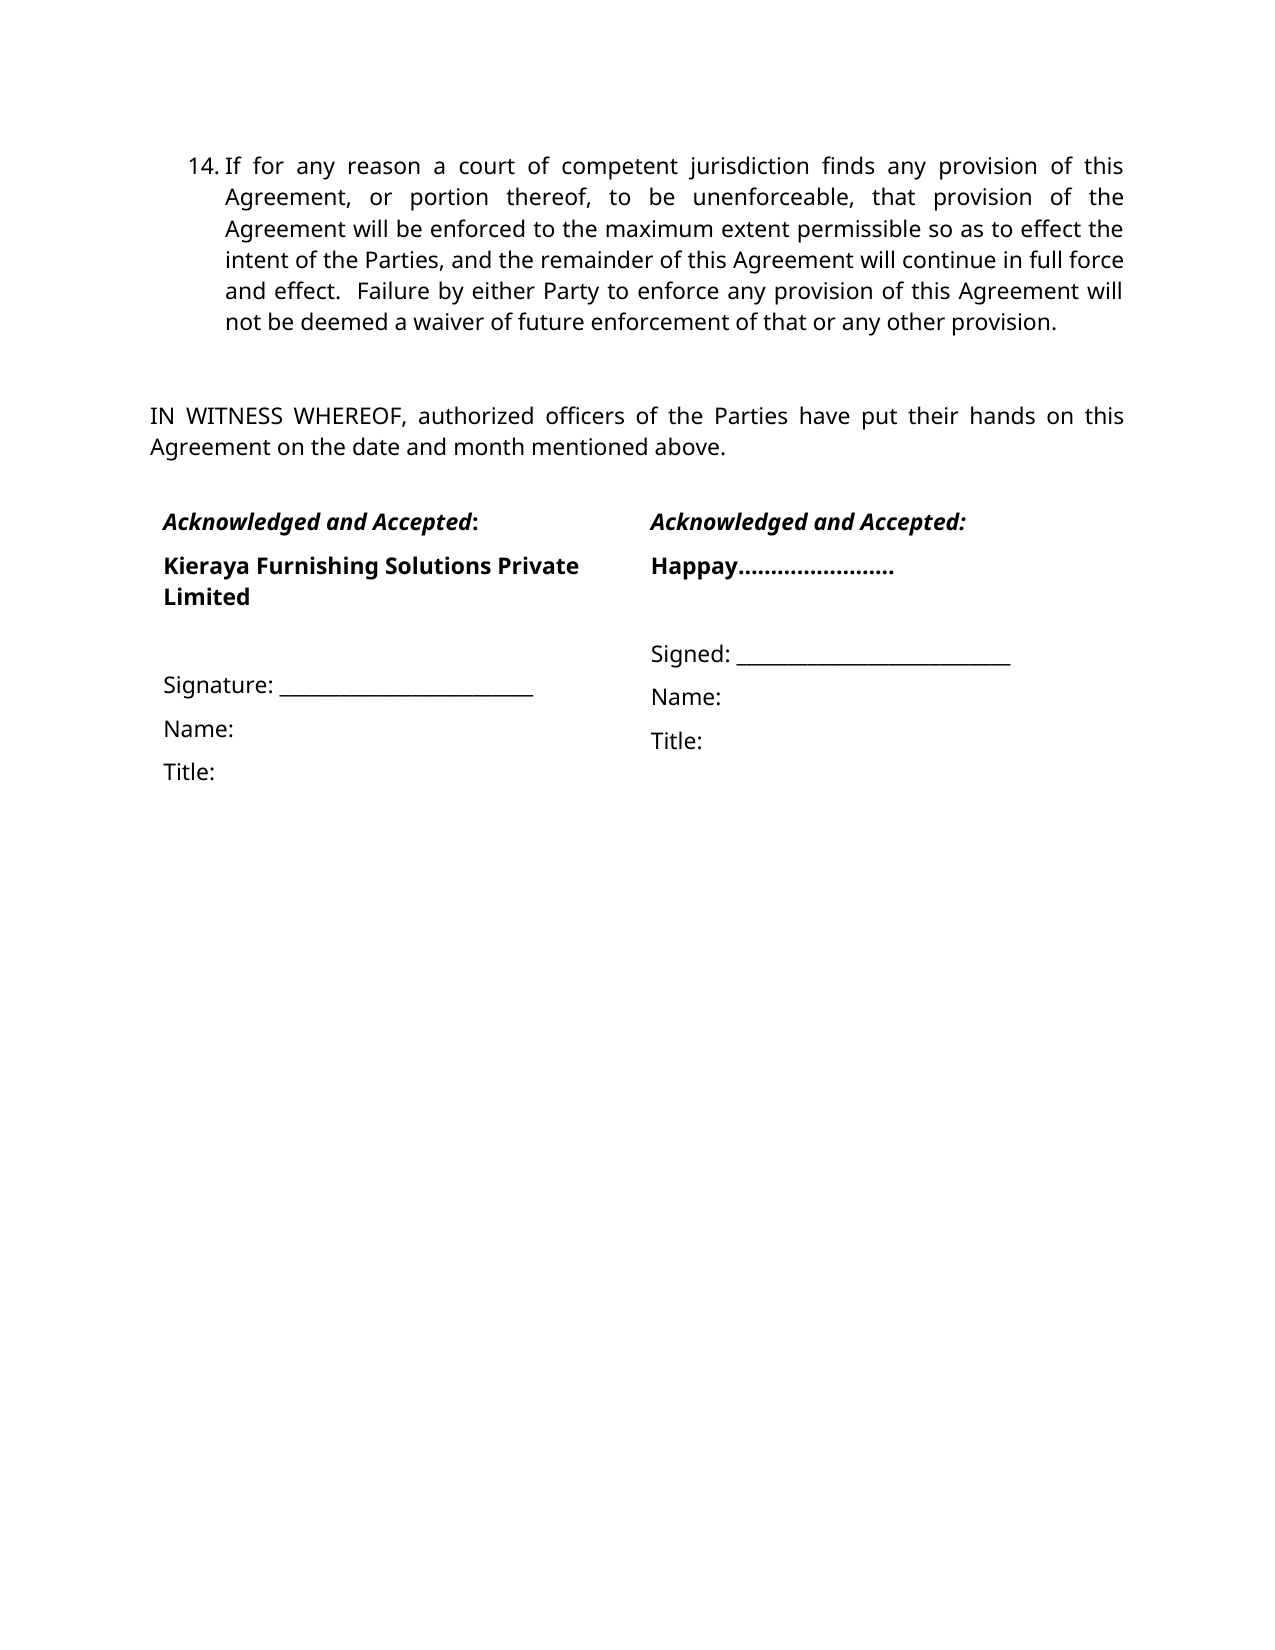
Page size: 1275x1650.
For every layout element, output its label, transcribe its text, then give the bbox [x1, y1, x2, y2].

list If for any reason a court of competent jurisdiction finds any provision of this Agreement, or portion thereof, to be unenforceable, that provision of the Agreement will be enforced to the maximum extent permissible so as to effect the intent of the Parties, and the remainder of this Agreement will continue in full force and effect. Failure by either Party to enforce any provision of this Agreement will not be deemed a waiver of future enforcement of that or any other provision. [187, 150, 1125, 337]
table_header Acknowledged and Accepted: Kieraya Furnishing Solutions Private Limited Signature: _________________________ Name: Title: [152, 494, 639, 831]
text IN WITNESS WHEREOF, authorized officers of the Parties have put their hands on this Agreement on the date and month mentioned above. [150, 400, 1125, 462]
table_header Acknowledged and Accepted: Happay…………………… Signed: ___________________________ Name: Title: [639, 494, 1108, 831]
